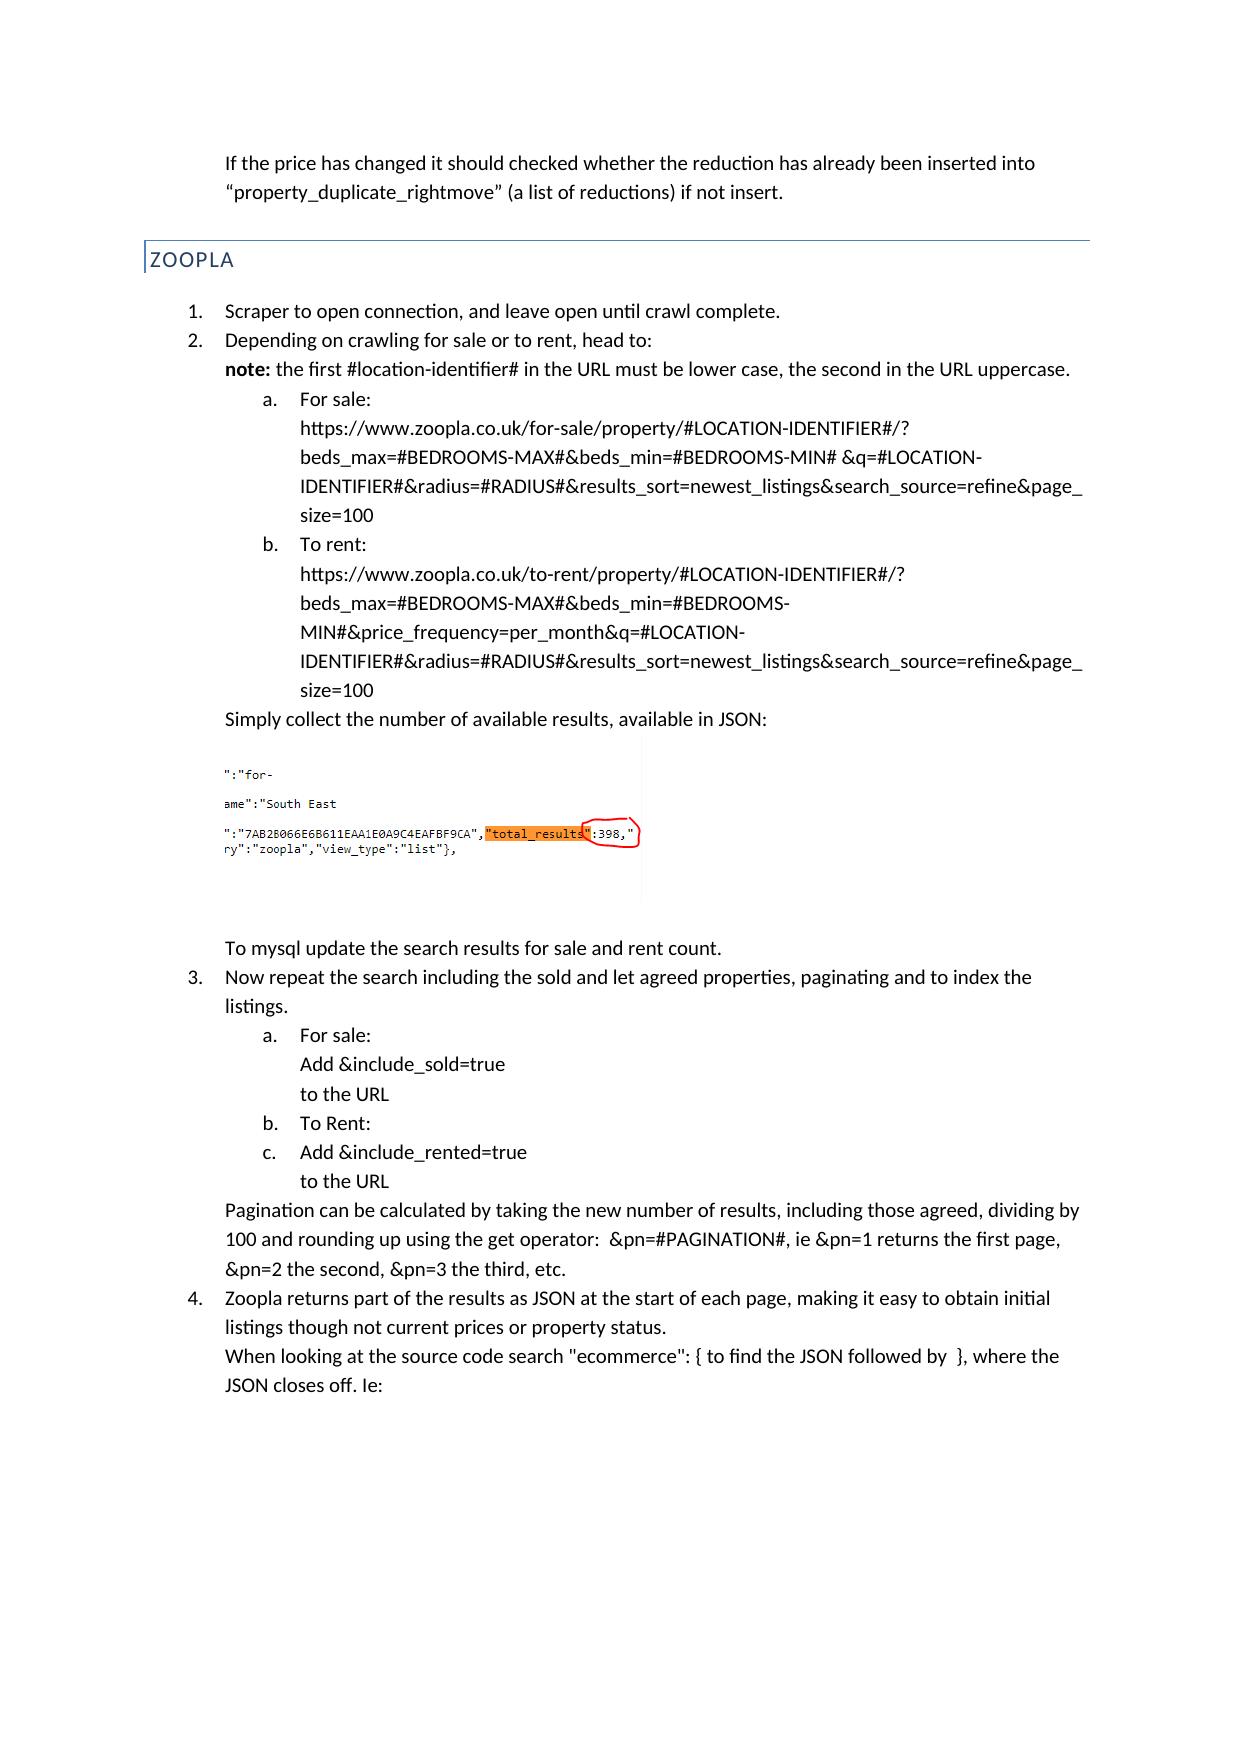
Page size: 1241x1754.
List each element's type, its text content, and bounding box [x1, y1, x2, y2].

list Add &include_rented=true to the URL [262, 1139, 1090, 1194]
picture [225, 735, 642, 902]
list Zoopla returns part of the results as JSON at the start of each page, making it easy to obtain initial listings though not current prices or property status. When looking at the source code search "ecommerce": { to find the JSON followed by }, where the JSON closes off. Ie: [187, 1285, 1090, 1398]
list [187, 150, 1090, 204]
list Depending on crawling for sale or to rent, head to: note: the first #location-identifier# in the URL must be lower case, the second in the URL uppercase. [187, 327, 1090, 382]
list To Rent: [262, 1110, 1090, 1135]
list To rent: https://www.zoopla.co.uk/to-rent/property/#LOCATION-IDENTIFIER#/?beds_max=#BEDROOMS-MAX#&beds_min=#BEDROOMS-MIN#&price_frequency=per_month&q=#LOCATION-IDENTIFIER#&radius=#RADIUS#&results_sort=newest_listings&search_source=refine&page_size=100 [262, 532, 1090, 703]
list Pagination can be calculated by taking the new number of results, including those agreed, dividing by 100 and rounding up using the get operator: &pn=#PAGINATION#, ie &pn=1 returns the first page, &pn=2 the second, &pn=3 the third, etc. [225, 1197, 1090, 1281]
list For sale: https://www.zoopla.co.uk/for-sale/property/#LOCATION-IDENTIFIER#/?beds_max=#BEDROOMS-MAX#&beds_min=#BEDROOMS-MIN# &q=#LOCATION-IDENTIFIER#&radius=#RADIUS#&results_sort=newest_listings&search_source=refine&page_size=100 [262, 386, 1090, 528]
list Now repeat the search including the sold and let agreed properties, paginating and to index the listings. [187, 964, 1090, 1019]
list Scraper to open connection, and leave open until crawl complete. [187, 298, 1090, 324]
list To mysql update the search results for sale and rent count. [225, 935, 1090, 960]
subtitle Zoopla [146, 241, 1090, 273]
list For sale: Add &include_sold=true to the URL [262, 1022, 1090, 1106]
